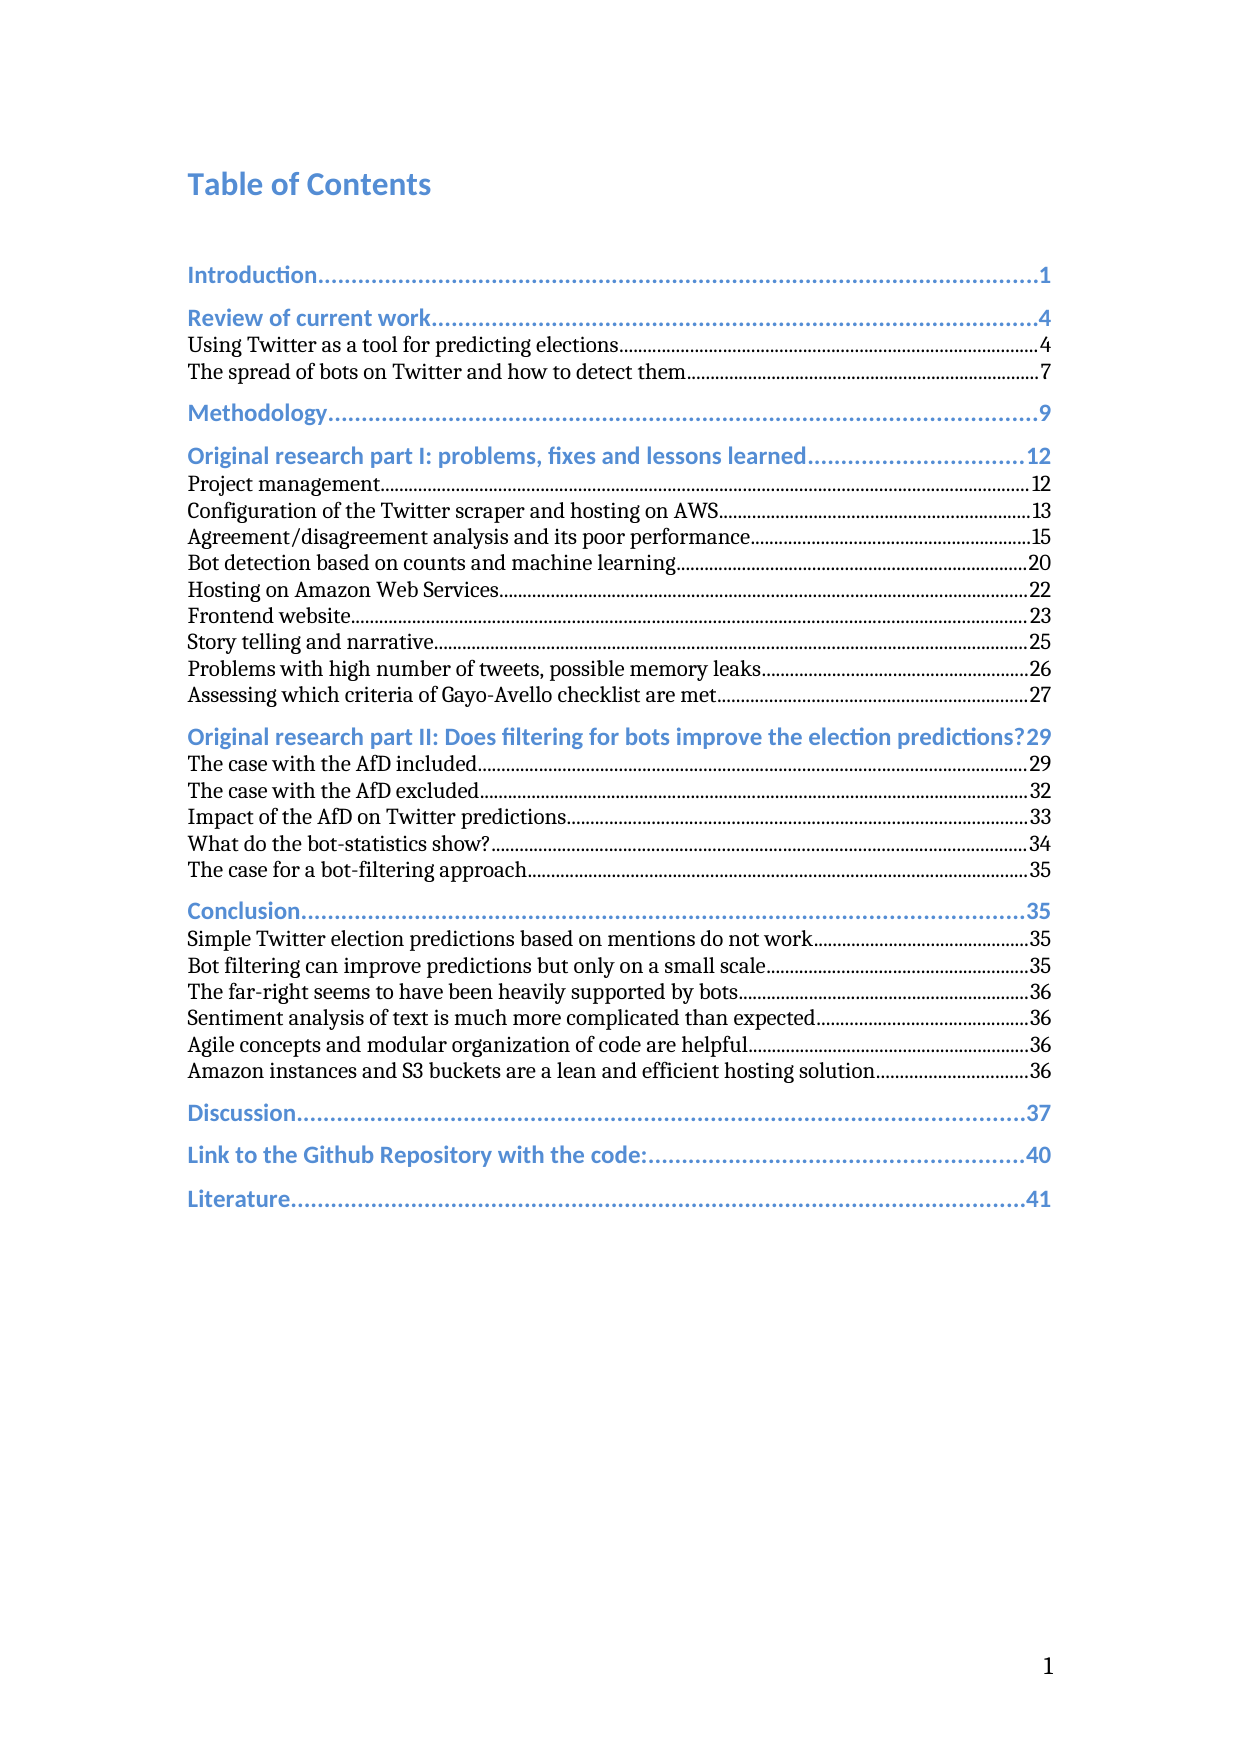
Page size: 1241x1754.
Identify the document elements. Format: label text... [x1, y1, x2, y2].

text What do the bot-statistics show? 34 [187, 830, 1053, 857]
text The far-right seems to have been heavily supported by bots 36 [187, 979, 1053, 1005]
text Story telling and narrative 25 [187, 629, 1053, 656]
text Bot filtering can improve predictions but only on a small scale 35 [187, 952, 1053, 979]
text Simple Twitter election predictions based on mentions do not work 35 [187, 926, 1053, 952]
text Methodology 9 [187, 397, 1053, 428]
text The case with the AfD excluded 32 [187, 778, 1053, 804]
text Sentiment analysis of text is much more complicated than expected 36 [187, 1005, 1053, 1031]
text Review of current work 4 [187, 302, 1053, 332]
text Link to the Github Repository with the code: 40 [187, 1140, 1053, 1170]
text Amazon instances and S3 buckets are a lean and efficient hosting solution 36 [187, 1058, 1053, 1084]
text Table of Contents [187, 162, 1053, 203]
text Introduction 1 [187, 259, 1053, 289]
text Original research part II: Does filtering for bots improve the election predictions? 29 [187, 721, 1053, 751]
text Agreement/disagreement analysis and its poor performance 15 [187, 524, 1053, 550]
text Hosting on Amazon Web Services 22 [187, 576, 1053, 603]
text Frontend website 23 [187, 603, 1053, 629]
text Original research part I: problems, fixes and lessons learned 12 [187, 441, 1053, 471]
text Discussion 37 [187, 1097, 1053, 1127]
text Impact of the AfD on Twitter predictions 33 [187, 804, 1053, 830]
text The case with the AfD included 29 [187, 751, 1053, 778]
text Agile concepts and modular organization of code are helpful 36 [187, 1031, 1053, 1058]
text Project management 12 [187, 471, 1053, 497]
text Bot detection based on counts and machine learning 20 [187, 550, 1053, 576]
text Configuration of the Twitter scraper and hosting on AWS 13 [187, 497, 1053, 524]
text Literature 41 [187, 1183, 1053, 1213]
text Using Twitter as a tool for predicting elections 4 [187, 332, 1053, 359]
text Conclusion 35 [187, 896, 1053, 926]
text Problems with high number of tweets, possible memory leaks 26 [187, 656, 1053, 682]
text The spread of bots on Twitter and how to detect them 7 [187, 359, 1053, 385]
text Assessing which criteria of Gayo-Avello checklist are met 27 [187, 682, 1053, 708]
text The case for a bot-filtering approach 35 [187, 857, 1053, 883]
